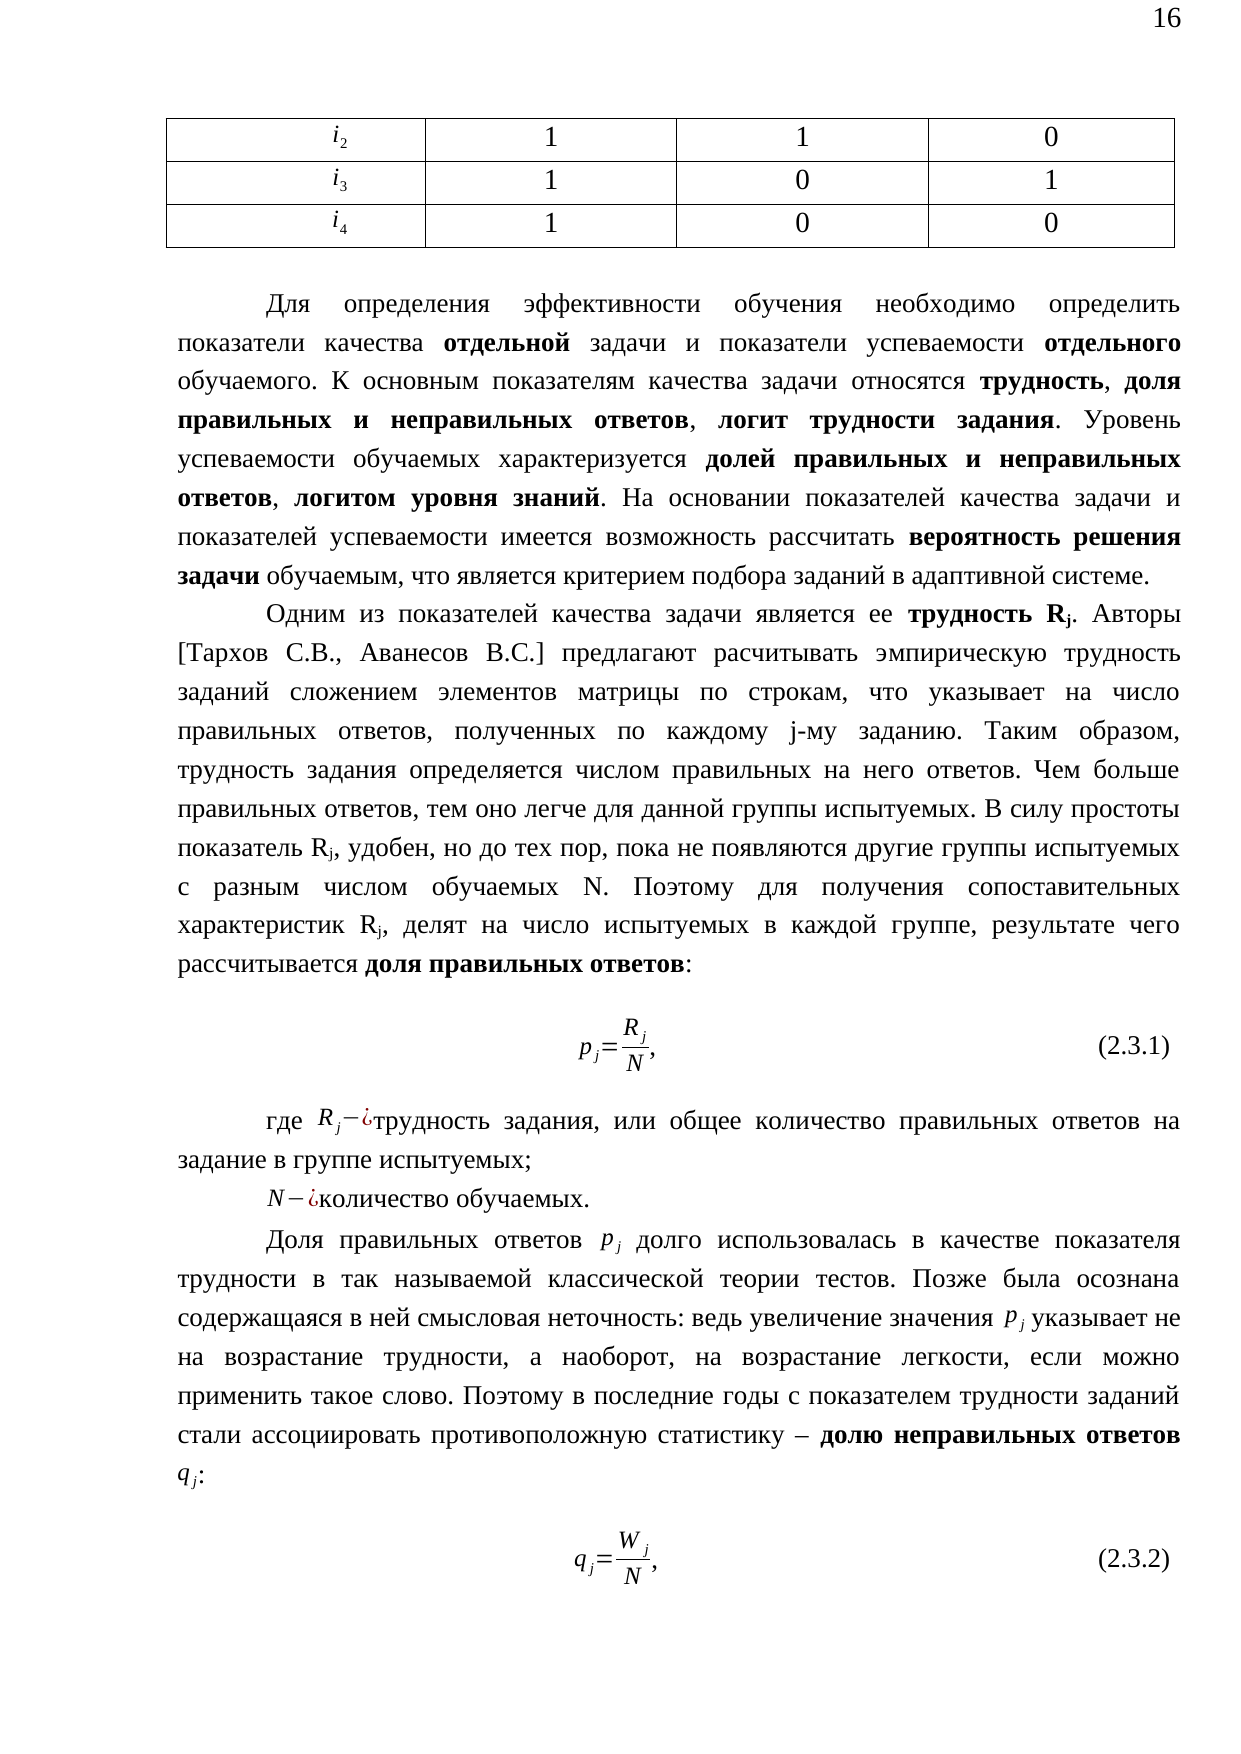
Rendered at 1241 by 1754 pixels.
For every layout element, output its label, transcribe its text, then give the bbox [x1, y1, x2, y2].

text Одним из показателей качества задачи является ее трудность Rj. Авторы [Тархов С.В., Аванесов В.С.] предлагают расчитывать эмпирическую трудность заданий сложением элементов матрицы по строкам, что указывает на число правильных ответов, полученных по каждому j-му заданию. Таким образом, трудность задания определяется числом правильных на него ответов. Чем больше правильных ответов, тем оно легче для данной группы испытуемых. В силу простоты показатель Rj, удобен, но до тех пор, пока не появляются другие группы испытуемых с разным числом обучаемых N. Поэтому для получения сопоставительных характеристик Rj, делят на число испытуемых в каждой группе, результате чего рассчитывается доля правильных ответов: [177, 598, 1181, 978]
table_cell [167, 205, 425, 247]
table_cell [167, 162, 425, 204]
table_cell [167, 119, 425, 161]
text количество обучаемых. [177, 1182, 1181, 1216]
table_header (2.3.2) [1066, 1499, 1169, 1617]
text где трудность задания, или общее количество правильных ответов на задание в группе испытуемых; [177, 1104, 1181, 1174]
table_header , [166, 986, 1066, 1104]
table_cell 1 [929, 162, 1174, 204]
table_cell 1 [426, 162, 676, 204]
table_cell 1 [677, 119, 928, 161]
table_cell 1 [426, 205, 676, 247]
text Доля правильных ответов долго использовалась в качестве показателя трудности в так называемой классической теории тестов. Позже была осознана содержащаяся в ней смысловая неточность: ведь увеличение значения указывает не на возрастание трудности, а наоборот, на возрастание легкости, если можно применить такое слово. Поэтому в последние годы с показателем трудности заданий стали ассоциировать противоположную статистику – долю неправильных ответов : [177, 1223, 1181, 1491]
table_cell 0 [929, 205, 1174, 247]
table_header (2.3.1) [1066, 986, 1169, 1104]
table_cell 0 [929, 119, 1174, 161]
table_cell 0 [677, 162, 928, 204]
text Для определения эффективности обучения необходимо определить показатели качества отдельной задачи и показатели успеваемости отдельного обучаемого. К основным показателям качества задачи относятся трудность, доля правильных и неправильных ответов, логит трудности задания. Уровень успеваемости обучаемых характеризуется долей правильных и неправильных ответов, логитом уровня знаний. На основании показателей качества задачи и показателей успеваемости имеется возможность рассчитать вероятность решения задачи обучаемым, что является критерием подбора заданий в адаптивной системе. [177, 287, 1181, 590]
table_cell 0 [677, 205, 928, 247]
table_header , [166, 1499, 1066, 1617]
table_cell 1 [426, 119, 676, 161]
